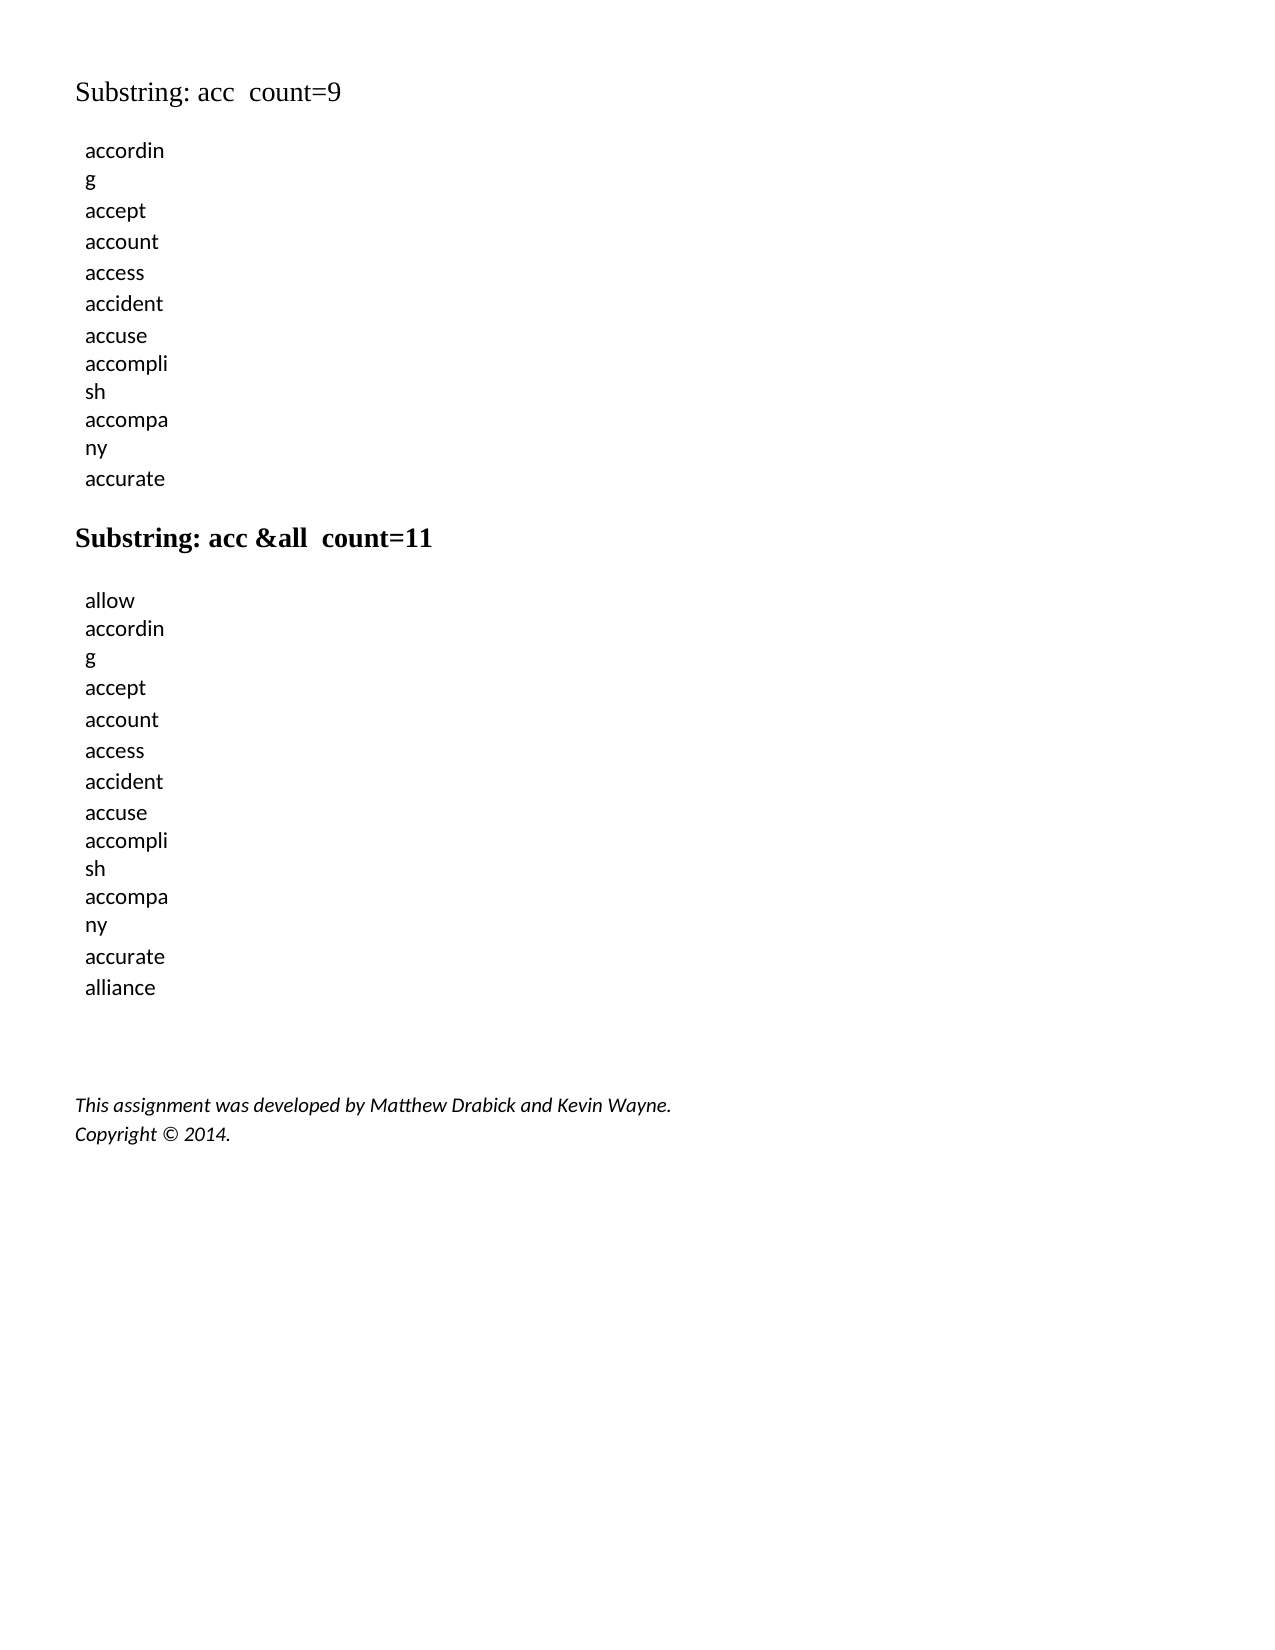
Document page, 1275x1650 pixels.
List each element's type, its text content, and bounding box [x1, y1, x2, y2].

table_cell accident [74, 286, 183, 318]
table_cell accuse [74, 795, 183, 826]
text Substring: acc &all count=11 [75, 521, 1200, 554]
table_cell accident [74, 764, 183, 795]
table_cell accompany [74, 883, 183, 938]
table_cell according [74, 614, 183, 670]
table_cell accompany [74, 405, 183, 461]
table_cell account [74, 701, 183, 733]
table_cell accuse [74, 318, 183, 349]
table_cell accomplish [74, 826, 183, 882]
table_cell accurate [74, 939, 183, 970]
table_cell accept [74, 670, 183, 701]
table_header according [74, 137, 183, 193]
table_cell account [74, 224, 183, 255]
table_cell accurate [74, 461, 183, 492]
table_cell accept [74, 193, 183, 224]
text Substring: acc count=9 [75, 75, 1200, 107]
table_cell alliance [74, 970, 183, 1001]
table_header allow [74, 583, 183, 614]
text This assignment was developed by Matthew Drabick and Kevin Wayne. Copyright © 2014. [75, 1092, 1200, 1146]
table_cell access [74, 255, 183, 286]
table_cell access [74, 733, 183, 764]
table_cell accomplish [74, 349, 183, 405]
